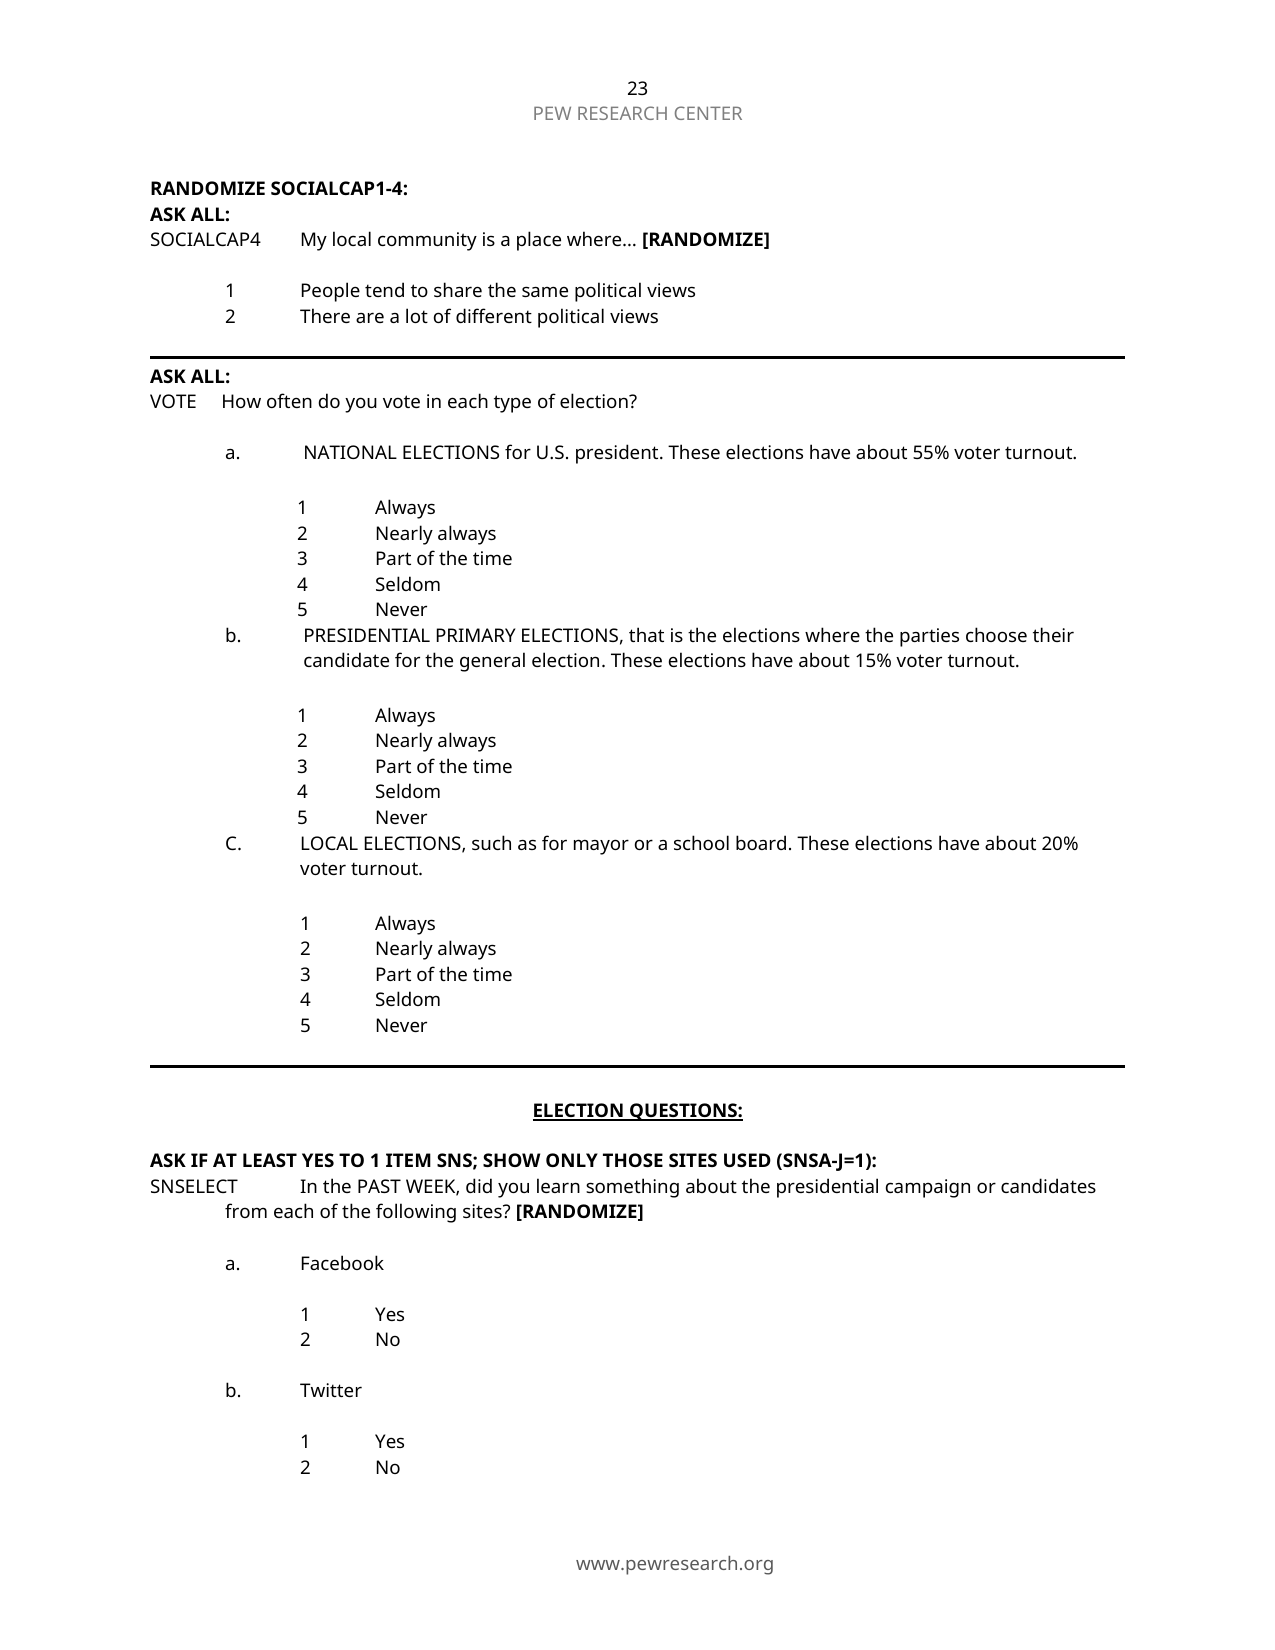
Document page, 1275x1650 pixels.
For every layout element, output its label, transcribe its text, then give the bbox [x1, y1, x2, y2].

list Always [300, 910, 1125, 936]
list National elections for U.S. president. These elections have about 55% voter turnout. [225, 440, 1125, 465]
text 2 No [225, 1326, 1125, 1352]
text SNSELECT In the past week, did you learn something about the presidential campaign or candidates from each of the following sites? [RANDOMIZE] [150, 1173, 1125, 1224]
text RANDOMIZE SOCIALCAP1-4: [150, 176, 1125, 201]
list Part of the time [297, 545, 1125, 571]
list Nearly always [297, 520, 1125, 545]
list Seldom [300, 987, 1125, 1012]
list Facebook [225, 1250, 1125, 1275]
text b. Twitter [225, 1377, 1125, 1403]
list Seldom [297, 779, 1125, 804]
list Part of the time [300, 961, 1125, 987]
text ASK ALL: [150, 201, 1125, 227]
text VOTE How often do you vote in each type of election? [150, 389, 1125, 414]
text 1 Yes [225, 1301, 1125, 1326]
text 1 Yes [225, 1428, 1125, 1454]
text ASK IF AT LEAST YES TO 1 ITEM SNS; SHOW ONLY THOSE SITES USED (SNSA-J=1): [150, 1148, 1125, 1173]
list Always [297, 494, 1125, 520]
list Never [297, 596, 1125, 622]
list Nearly always [297, 728, 1125, 753]
list Presidential primary elections, that is the elections where the parties choose their candidate for the general election. These elections have about 15% voter turnout. [225, 622, 1125, 673]
list Part of the time [297, 753, 1125, 779]
list Seldom [297, 571, 1125, 596]
list Never [297, 804, 1125, 830]
list Nearly always [300, 936, 1125, 961]
text ASK ALL: [150, 363, 1125, 389]
text ELECTION QUESTIONS: [150, 1098, 1125, 1123]
list Local elections, such as for mayor or a school board. These elections have about 20% voter turnout. [225, 830, 1125, 881]
list Always [297, 702, 1125, 728]
list Never [300, 1012, 1125, 1038]
text SOCIALCAP4 My local community is a place where… [RANDOMIZE] [150, 227, 1125, 252]
list There are a lot of different political views [225, 303, 1125, 329]
text 2 No [225, 1454, 1125, 1479]
list People tend to share the same political views [225, 278, 1125, 303]
